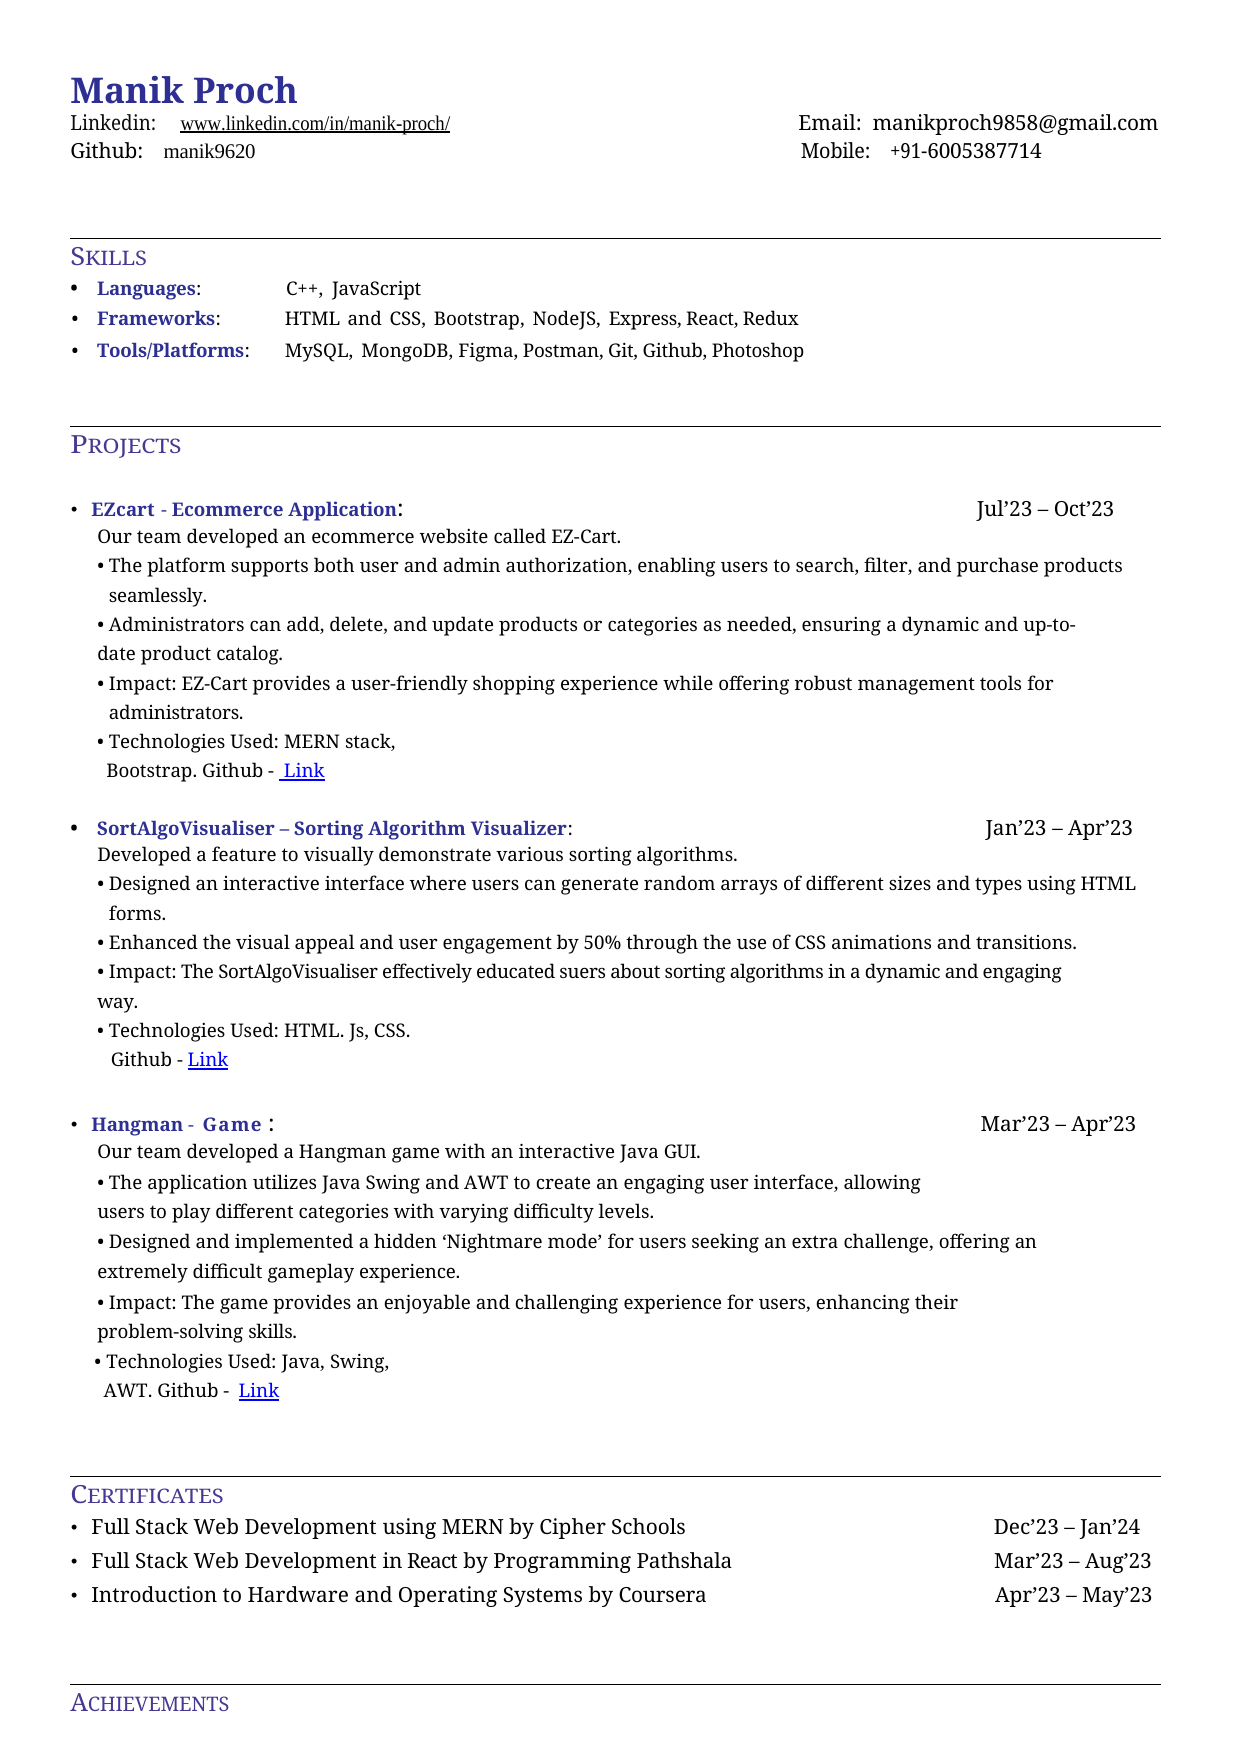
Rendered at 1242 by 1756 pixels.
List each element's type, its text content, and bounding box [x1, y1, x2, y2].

list SortAlgoVisualiser – Sorting Algorithm Visualizer: Jan’23 – Apr’23 [70, 813, 1183, 841]
list Enhanced the visual appeal and user engagement by 50% through the use of CSS animations and transitions. [97, 929, 1097, 955]
list Full Stack Web Development using MERN by Cipher Schools Dec’23 – Jan’24 [70, 1512, 1183, 1540]
list Impact: The game provides an enjoyable and challenging experience for users, enhancing their problem-solving skills. [97, 1289, 1032, 1344]
list Developed a feature to visually demonstrate various sorting algorithms. [97, 841, 1128, 867]
list Github - Link [111, 1047, 561, 1072]
text Our team developed a Hangman game with an interactive Java GUI. [97, 1138, 1183, 1164]
list Technologies Used: Java, Swing, AWT. Github - Link [94, 1348, 428, 1403]
list Designed an interactive interface where users can generate random arrays of different sizes and types using HTML forms. [97, 871, 1183, 925]
list Designed and implemented a hidden ‘Nightmare mode’ for users seeking an extra challenge, offering an [97, 1228, 1183, 1254]
text Linkedin: www.linkedin.com/in/manik-proch/ Email: manikproch9858@gmail.com [70, 111, 1183, 135]
text extremely difficult gameplay experience. [97, 1259, 1183, 1284]
list Hangman - Game : Mar’23 – Apr’23 [70, 1107, 1183, 1138]
list EZcart - Ecommerce Application: Jul’23 – Oct’23 [70, 492, 1183, 523]
subtitle Projects [70, 394, 1183, 461]
text Our team developed an ecommerce website called EZ-Cart. [97, 523, 1183, 549]
list Full Stack Web Development in React by Programming Pathshala Mar’23 – Aug’23 [70, 1546, 1183, 1574]
list The platform supports both user and admin authorization, enabling users to search, filter, and purchase products seamlessly. [97, 553, 1183, 607]
subtitle Achievements [70, 1652, 1183, 1719]
list Technologies Used: HTML. Js, CSS. [97, 1017, 561, 1043]
list Administrators can add, delete, and update products or categories as needed, ensuring a dynamic and up-to-date product catalog. [97, 611, 1112, 666]
list Technologies Used: MERN stack, Bootstrap. Github - Link [97, 728, 477, 783]
list Introduction to Hardware and Operating Systems by Coursera Apr’23 – May’23 [70, 1580, 1183, 1608]
subtitle Skills [70, 206, 1183, 273]
subtitle Certificates [70, 1444, 1183, 1511]
list Frameworks: HTML and CSS, Bootstrap, NodeJS, Express, React, Redux [71, 305, 1183, 331]
list Impact: The SortAlgoVisualiser effectively educated suers about sorting algorithms in a dynamic and engaging way. [97, 959, 1097, 1014]
list Tools/Platforms: MySQL, MongoDB, Figma, Postman, Git, Github, Photoshop [71, 337, 1183, 362]
text Github: manik9620 Mobile: +91-6005387714 [70, 136, 1183, 164]
title Manik Proch [70, 71, 1183, 111]
list Languages: C++, JavaScript [70, 273, 1183, 301]
list The application utilizes Java Swing and AWT to create an engaging user interface, allowing users to play different categories with varying difficulty levels. [97, 1169, 969, 1224]
list Impact: EZ-Cart provides a user-friendly shopping experience while offering robust management tools for administrators. [97, 670, 1183, 725]
